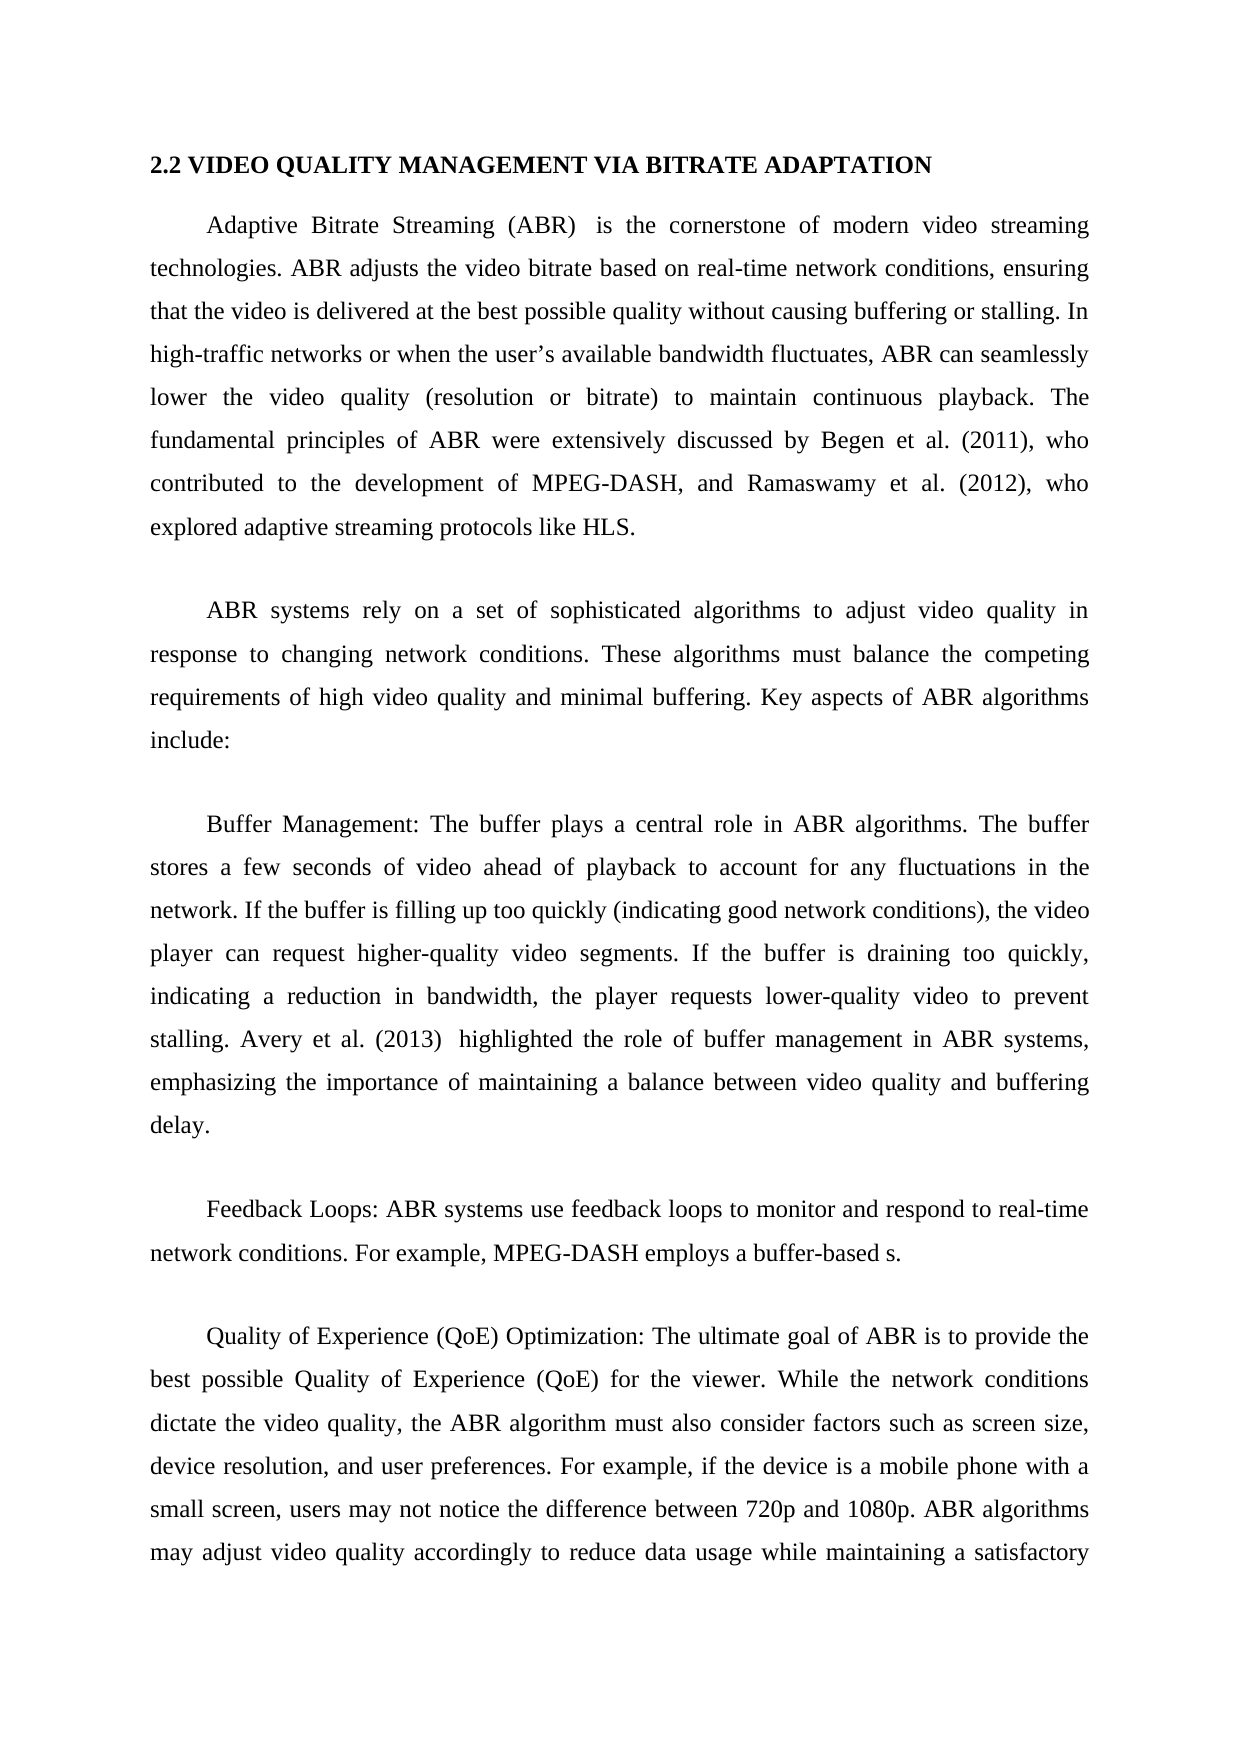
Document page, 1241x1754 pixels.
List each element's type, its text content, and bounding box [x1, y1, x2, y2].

text Adaptive Bitrate Streaming (ABR) is the cornerstone of modern video streaming technologies. ABR adjusts the video bitrate based on real-time network conditions, ensuring that the video is delivered at the best possible quality without causing buffering or stalling. In high-traffic networks or when the user’s available bandwidth fluctuates, ABR can seamlessly lower the video quality (resolution or bitrate) to maintain continuous playback. The fundamental principles of ABR were extensively discussed by Begen et al. (2011), who contributed to the development of MPEG-DASH, and Ramaswamy et al. (2012), who explored adaptive streaming protocols like HLS. [150, 210, 1090, 540]
text ABR systems rely on a set of sophisticated algorithms to adjust video quality in response to changing network conditions. These algorithms must balance the competing requirements of high video quality and minimal buffering. Key aspects of ABR algorithms include: [150, 596, 1090, 754]
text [150, 1321, 1090, 1566]
text Feedback Loops: ABR systems use feedback loops to monitor and respond to real-time network conditions. For example, MPEG-DASH employs a buffer-based s. [150, 1194, 1090, 1266]
text 2.2 VIDEO QUALITY MANAGEMENT VIA BITRATE ADAPTATION [150, 150, 1090, 179]
text Buffer Management: The buffer plays a central role in ABR algorithms. The buffer stores a few seconds of video ahead of playback to account for any fluctuations in the network. If the buffer is filling up too quickly (indicating good network conditions), the video player can request higher-quality video segments. If the buffer is draining too quickly, indicating a reduction in bandwidth, the player requests lower-quality video to prevent stalling. Avery et al. (2013) highlighted the role of buffer management in ABR systems, emphasizing the importance of maintaining a balance between video quality and buffering delay. [150, 809, 1090, 1139]
